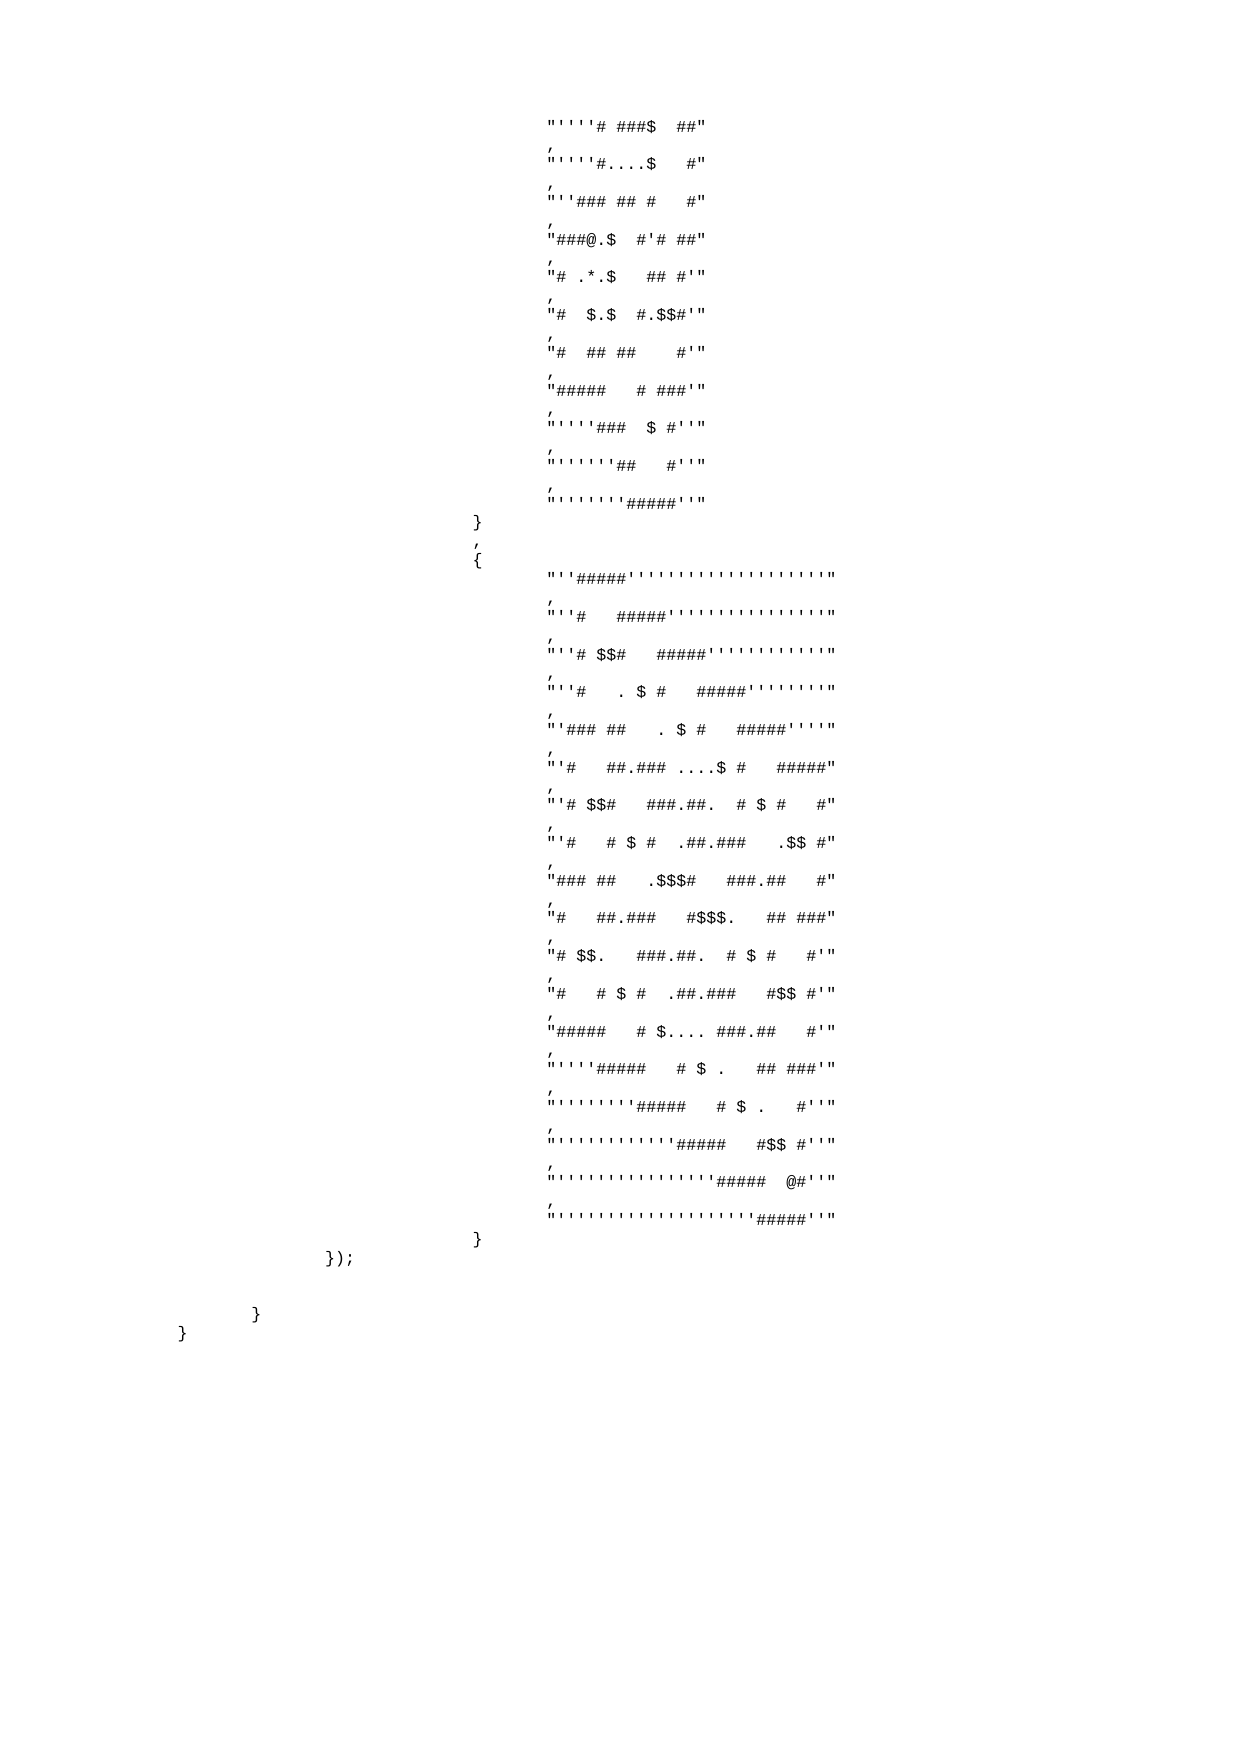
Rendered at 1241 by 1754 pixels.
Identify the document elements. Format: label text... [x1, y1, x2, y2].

text "''''### $ #''" [177, 420, 1152, 439]
text "''### ## # #" [177, 193, 1152, 212]
text "''''''''''''''''##### @#''" [177, 1174, 1152, 1193]
text , [177, 439, 1152, 457]
text , [177, 1193, 1152, 1212]
text , [177, 853, 1152, 872]
text "'# # $ # .##.### .$$ #" [177, 834, 1152, 853]
text "''''''## #''" [177, 457, 1152, 476]
text } [177, 1325, 1152, 1344]
text , [177, 1080, 1152, 1098]
text } [177, 1231, 1152, 1249]
text , [177, 250, 1152, 269]
text , [177, 363, 1152, 382]
text , [177, 665, 1152, 684]
text , [177, 476, 1152, 495]
text "''# . $ # #####''''''''" [177, 684, 1152, 703]
text "''''''''''''##### #$$ #''" [177, 1136, 1152, 1155]
text , [177, 967, 1152, 985]
text , [177, 929, 1152, 948]
text "''''''''''''''''''''#####''" [177, 1212, 1152, 1231]
text "''''# ###$ ##" [177, 118, 1152, 137]
text "''''#....$ #" [177, 156, 1152, 175]
text "##### # ###'" [177, 382, 1152, 401]
text , [177, 401, 1152, 420]
text "''''''''##### # $ . #''" [177, 1098, 1152, 1117]
text "# # $ # .##.### #$$ #'" [177, 985, 1152, 1004]
text , [177, 288, 1152, 307]
text "##### # $.... ###.## #'" [177, 1023, 1152, 1042]
text "'# $$# ###.##. # $ # #" [177, 797, 1152, 816]
text "# ##.### #$$$. ## ###" [177, 910, 1152, 929]
text { [177, 552, 1152, 571]
text , [177, 703, 1152, 721]
text , [177, 778, 1152, 797]
text "''# #####''''''''''''''''" [177, 608, 1152, 627]
text "''# $$# #####''''''''''''" [177, 646, 1152, 665]
text , [177, 589, 1152, 608]
text "'### ## . $ # #####''''" [177, 721, 1152, 740]
text , [177, 326, 1152, 344]
text }); [177, 1249, 1152, 1268]
text , [177, 891, 1152, 910]
text "# $$. ###.##. # $ # #'" [177, 948, 1152, 967]
text , [177, 1117, 1152, 1136]
text } [177, 514, 1152, 533]
text , [177, 212, 1152, 231]
text "'''''''#####''" [177, 495, 1152, 514]
text , [177, 816, 1152, 834]
text , [177, 627, 1152, 646]
text , [177, 137, 1152, 156]
text , [177, 175, 1152, 193]
text "''#####''''''''''''''''''''" [177, 571, 1152, 589]
text "###@.$ #'# ##" [177, 231, 1152, 250]
text "# $.$ #.$$#'" [177, 307, 1152, 326]
text "# ## ## #'" [177, 344, 1152, 363]
text , [177, 1004, 1152, 1023]
text "''''##### # $ . ## ###'" [177, 1061, 1152, 1080]
text , [177, 740, 1152, 759]
text "### ## .$$$# ###.## #" [177, 872, 1152, 891]
text , [177, 1042, 1152, 1061]
text , [177, 533, 1152, 552]
text "# .*.$ ## #'" [177, 269, 1152, 288]
text } [177, 1306, 1152, 1325]
text "'# ##.### ....$ # #####" [177, 759, 1152, 778]
text , [177, 1155, 1152, 1174]
